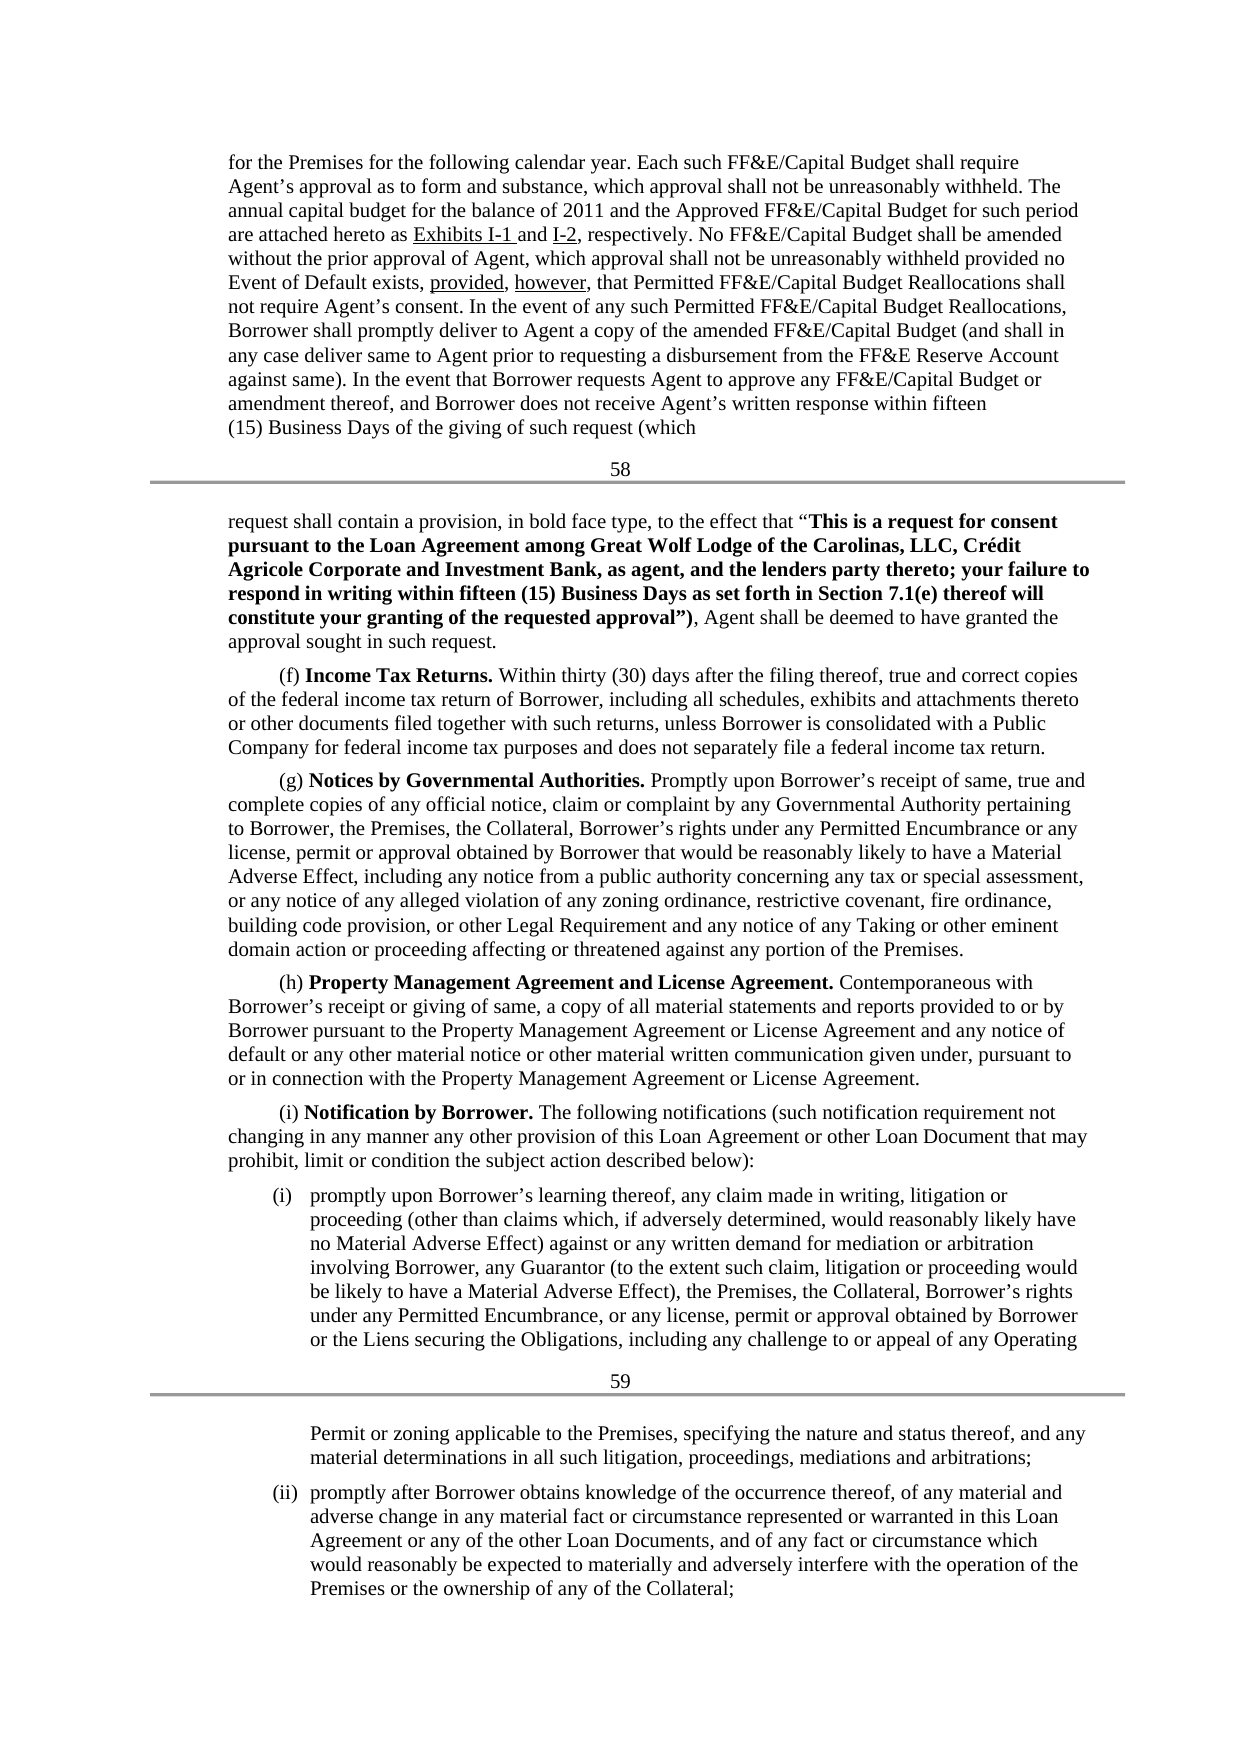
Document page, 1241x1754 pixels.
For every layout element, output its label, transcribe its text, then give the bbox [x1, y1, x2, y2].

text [228, 150, 1090, 439]
text 59 [150, 1369, 1090, 1393]
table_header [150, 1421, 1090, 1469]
text 58 [150, 457, 1090, 480]
text (h) Property Management Agreement and License Agreement. Contemporaneous with Borrower’s receipt or giving of same, a copy of all material statements and reports provided to or by Borrower pursuant to the Property Management Agreement or License Agreement and any notice of default or any other material notice or other material written communication given under, pursuant to or in connection with the Property Management Agreement or License Agreement. [228, 970, 1090, 1090]
text (i) Notification by Borrower. The following notifications (such notification requirement not changing in any manner any other provision of this Loan Agreement or other Loan Document that may prohibit, limit or condition the subject action described below): [228, 1100, 1090, 1172]
text (f) Income Tax Returns. Within thirty (30) days after the filing thereof, true and correct copies of the federal income tax return of Borrower, including all schedules, exhibits and attachments thereto or other documents filed together with such returns, unless Borrower is consolidated with a Public Company for federal income tax purposes and does not separately file a federal income tax return. [228, 662, 1090, 759]
text (g) Notices by Governmental Authorities. Promptly upon Borrower’s receipt of same, true and complete copies of any official notice, claim or complaint by any Governmental Authority pertaining to Borrower, the Premises, the Collateral, Borrower’s rights under any Permitted Encumbrance or any license, permit or approval obtained by Borrower that would be reasonably likely to have a Material Adverse Effect, including any notice from a public authority concerning any tax or special assessment, or any notice of any alleged violation of any zoning ordinance, restrictive covenant, fire ordinance, building code provision, or other Legal Requirement and any notice of any Taking or other eminent domain action or proceeding affecting or threatened against any portion of the Premises. [228, 768, 1090, 961]
text request shall contain a provision, in bold face type, to the effect that “This is a request for consent pursuant to the Loan Agreement among Great Wolf Lodge of the Carolinas, LLC, Crédit Agricole Corporate and Investment Bank, as agent, and the lenders party thereto; your failure to respond in writing within fifteen (15) Business Days as set forth in Section 7.1(e) thereof will constitute your granting of the requested approval”), Agent shall be deemed to have granted the approval sought in such request. [228, 509, 1090, 653]
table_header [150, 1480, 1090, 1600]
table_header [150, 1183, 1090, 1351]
